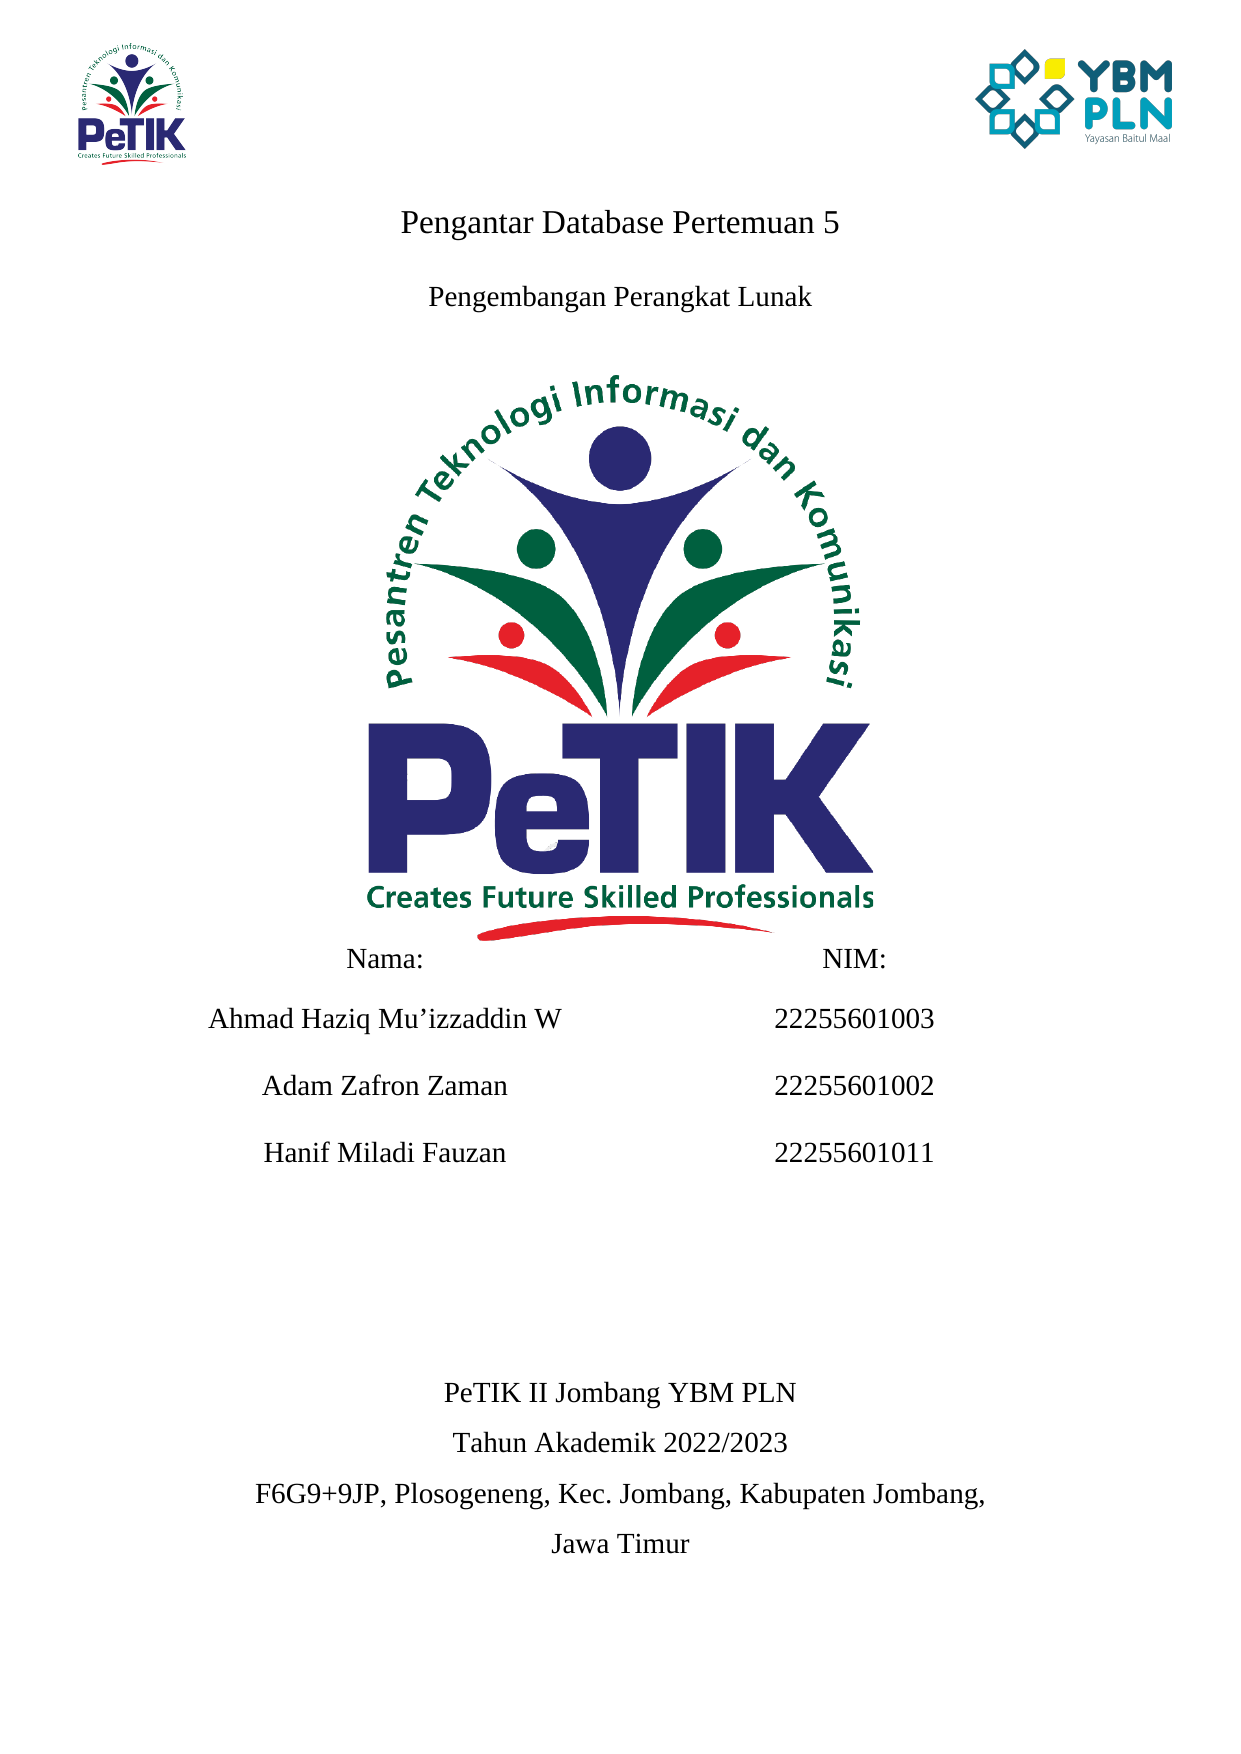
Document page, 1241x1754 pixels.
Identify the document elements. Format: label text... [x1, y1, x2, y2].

table_cell Adam Zafron Zaman [150, 1068, 619, 1135]
table_cell Ahmad Haziq Mu’izzaddin W [150, 1001, 619, 1068]
table_header NIM: [620, 941, 1089, 1001]
table_header Nama: [150, 941, 619, 1001]
table_cell 22255601002 [620, 1068, 1089, 1135]
picture [975, 49, 1172, 149]
picture [367, 375, 874, 941]
table_cell 22255601003 [620, 1001, 1089, 1068]
table_cell 22255601011 [620, 1135, 1089, 1202]
text Pengantar Database Pertemuan 5 [150, 150, 1090, 241]
text Pengembangan Perangkat Lunak [150, 279, 1090, 313]
picture [78, 43, 186, 165]
table_cell Hanif Miladi Fauzan [150, 1135, 619, 1202]
